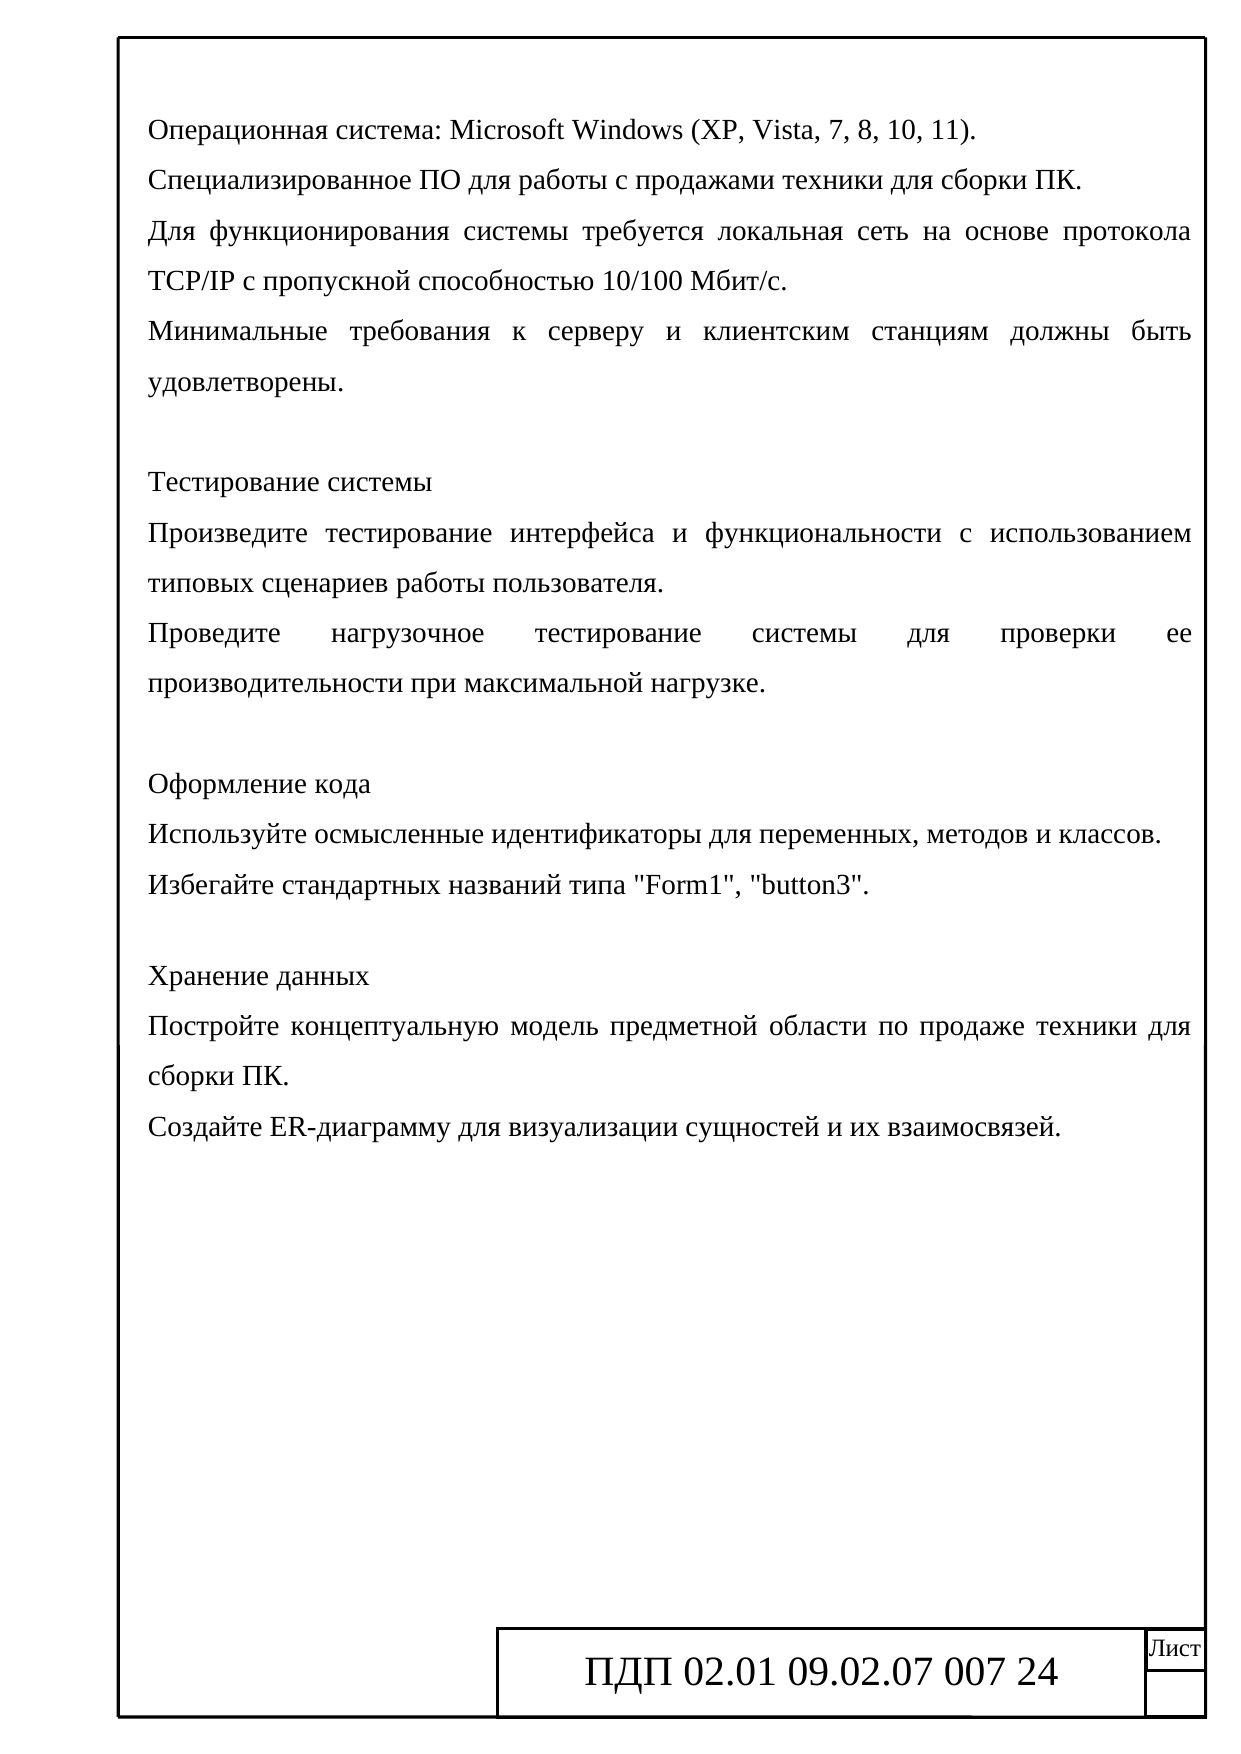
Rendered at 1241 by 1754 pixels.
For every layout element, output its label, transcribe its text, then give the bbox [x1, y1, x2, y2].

text Хранение данных Постройте концептуальную модель предметной области по продаже техники для сборки ПК. Создайте ER-диаграмму для визуализации сущностей и их взаимосвязей. [148, 958, 1192, 1008]
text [148, 112, 1192, 213]
text Хранение данных Постройте концептуальную модель предметной области по продаже техники для сборки ПК. Создайте ER-диаграмму для визуализации сущностей и их взаимосвязей. [148, 1042, 1192, 1142]
